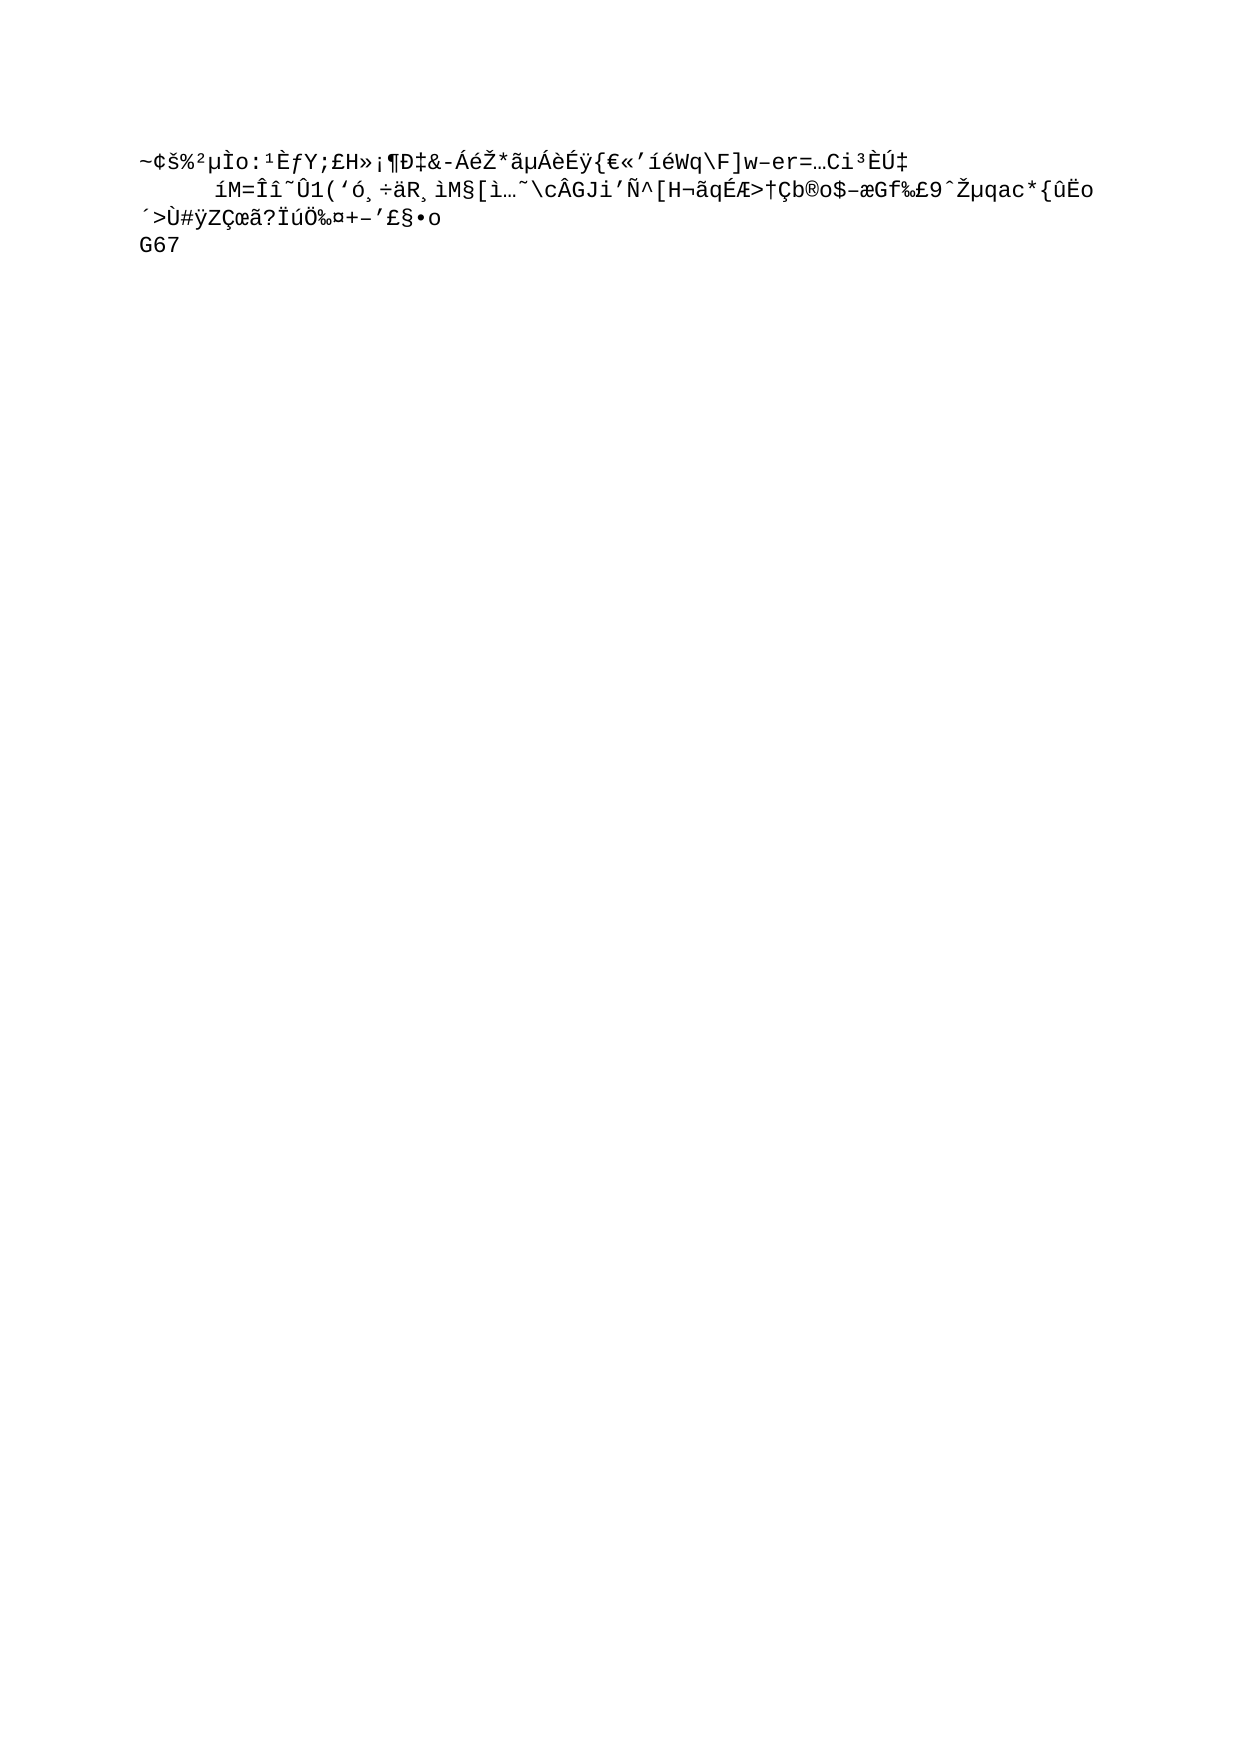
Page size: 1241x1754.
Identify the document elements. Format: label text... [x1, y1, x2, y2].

text { ¢+†•æÚvœR»¶ÃZY<œëÐSÔvDK#vü íÞ¦ÍÐ‹æƒ†QÐûSM…Äš!‘‚~j ¸Ell~¢š%²µÌo:¹ÈƒY;£H»¡¶Ð‡&-ÁéŽ*ãµÁèÉÿ{€«’íéWq\F]w–er=…Ci³ÈÚ‡ íM=Îî˜Û1(‘ó¸÷äR¸ìM§[ì…˜\cÂGJi’Ñ^[H¬ãqÉÆ>†Çb®­o$–æGf‰£9ˆŽµqac*{ûËo´>Ù#ÿZÇœã?ÏúÖ‰¤+–’£§•o G67 [139, 150, 1101, 260]
